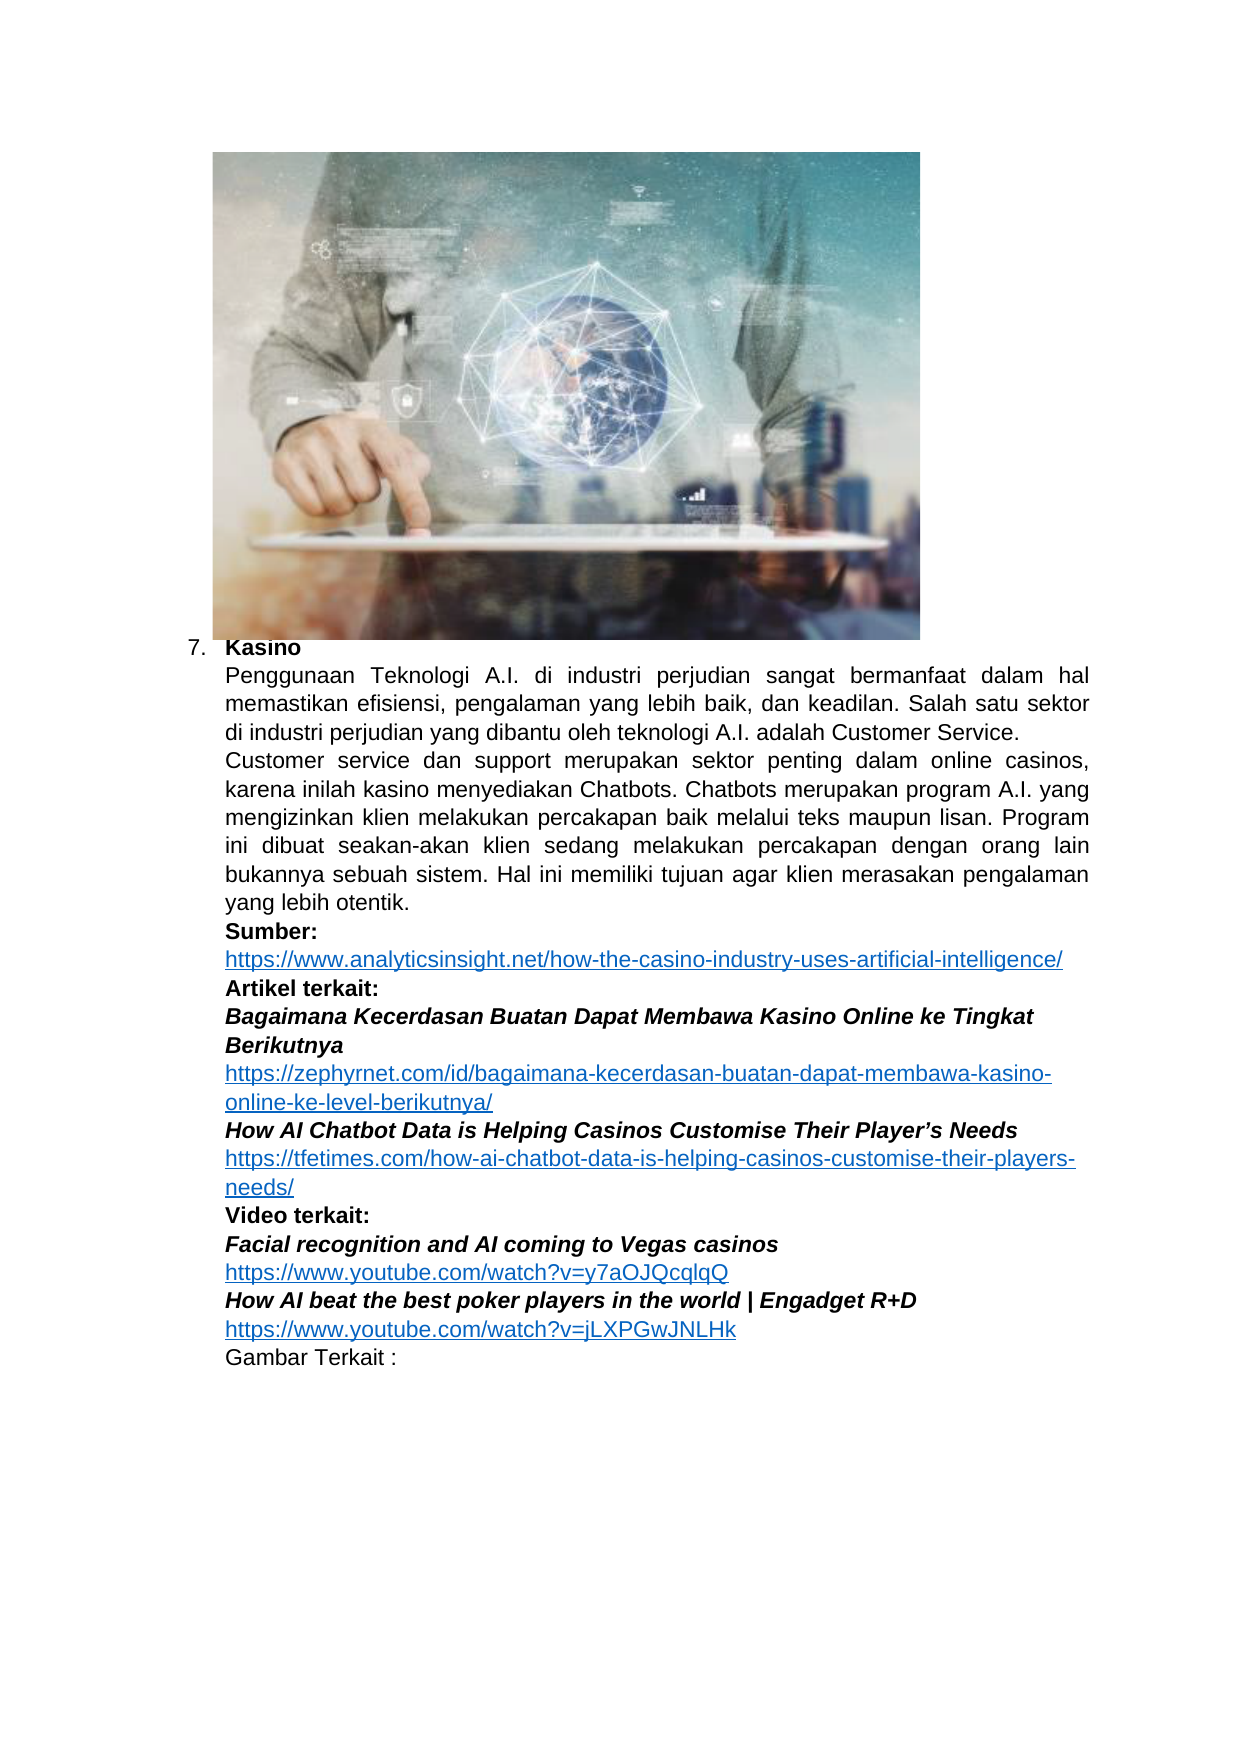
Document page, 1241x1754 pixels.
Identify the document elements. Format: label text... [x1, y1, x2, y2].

list https://www.analyticsinsight.net/how-the-casino-industry-uses-artificial-intelligence/ [225, 946, 1090, 973]
list Video terkait: [225, 1202, 1090, 1228]
list Gambar Terkait : [225, 1344, 1090, 1371]
list How AI Chatbot Data is Helping Casinos Customise Their Player’s Needs https://tfetimes.com/how-ai-chatbot-data-is-helping-casinos-customise-their-players-needs/ [225, 1117, 1090, 1200]
list Penggunaan Teknologi A.I. di industri perjudian sangat bermanfaat dalam hal memastikan efisiensi, pengalaman yang lebih baik, dan keadilan. Salah satu sektor di industri perjudian yang dibantu oleh teknologi A.I. adalah Customer Service. [225, 662, 1090, 745]
list Customer service dan support merupakan sektor penting dalam online casinos, karena inilah kasino menyediakan Chatbots. Chatbots merupakan program A.I. yang mengizinkan klien melakukan percakapan baik melalui teks maupun lisan. Program ini dibuat seakan-akan klien sedang melakukan percakapan dengan orang lain bukannya sebuah sistem. Hal ini memiliki tujuan agar klien merasakan pengalaman yang lebih otentik. [225, 747, 1090, 916]
list Kasino [187, 633, 1090, 660]
list Artikel terkait: [225, 975, 1090, 1001]
picture [212, 152, 921, 640]
list Sumber: [225, 918, 1090, 944]
list https://zephyrnet.com/id/bagaimana-kecerdasan-buatan-dapat-membawa-kasino-online-ke-level-berikutnya/ [225, 1060, 1090, 1115]
list Bagaimana Kecerdasan Buatan Dapat Membawa Kasino Online ke Tingkat Berikutnya [225, 1003, 1090, 1058]
list Facial recognition and AI coming to Vegas casinos https://www.youtube.com/watch?v=y7aOJQcqlqQ [225, 1231, 1090, 1285]
list How AI beat the best poker players in the world | Engadget R+D https://www.youtube.com/watch?v=jLXPGwJNLHk [225, 1287, 1090, 1342]
